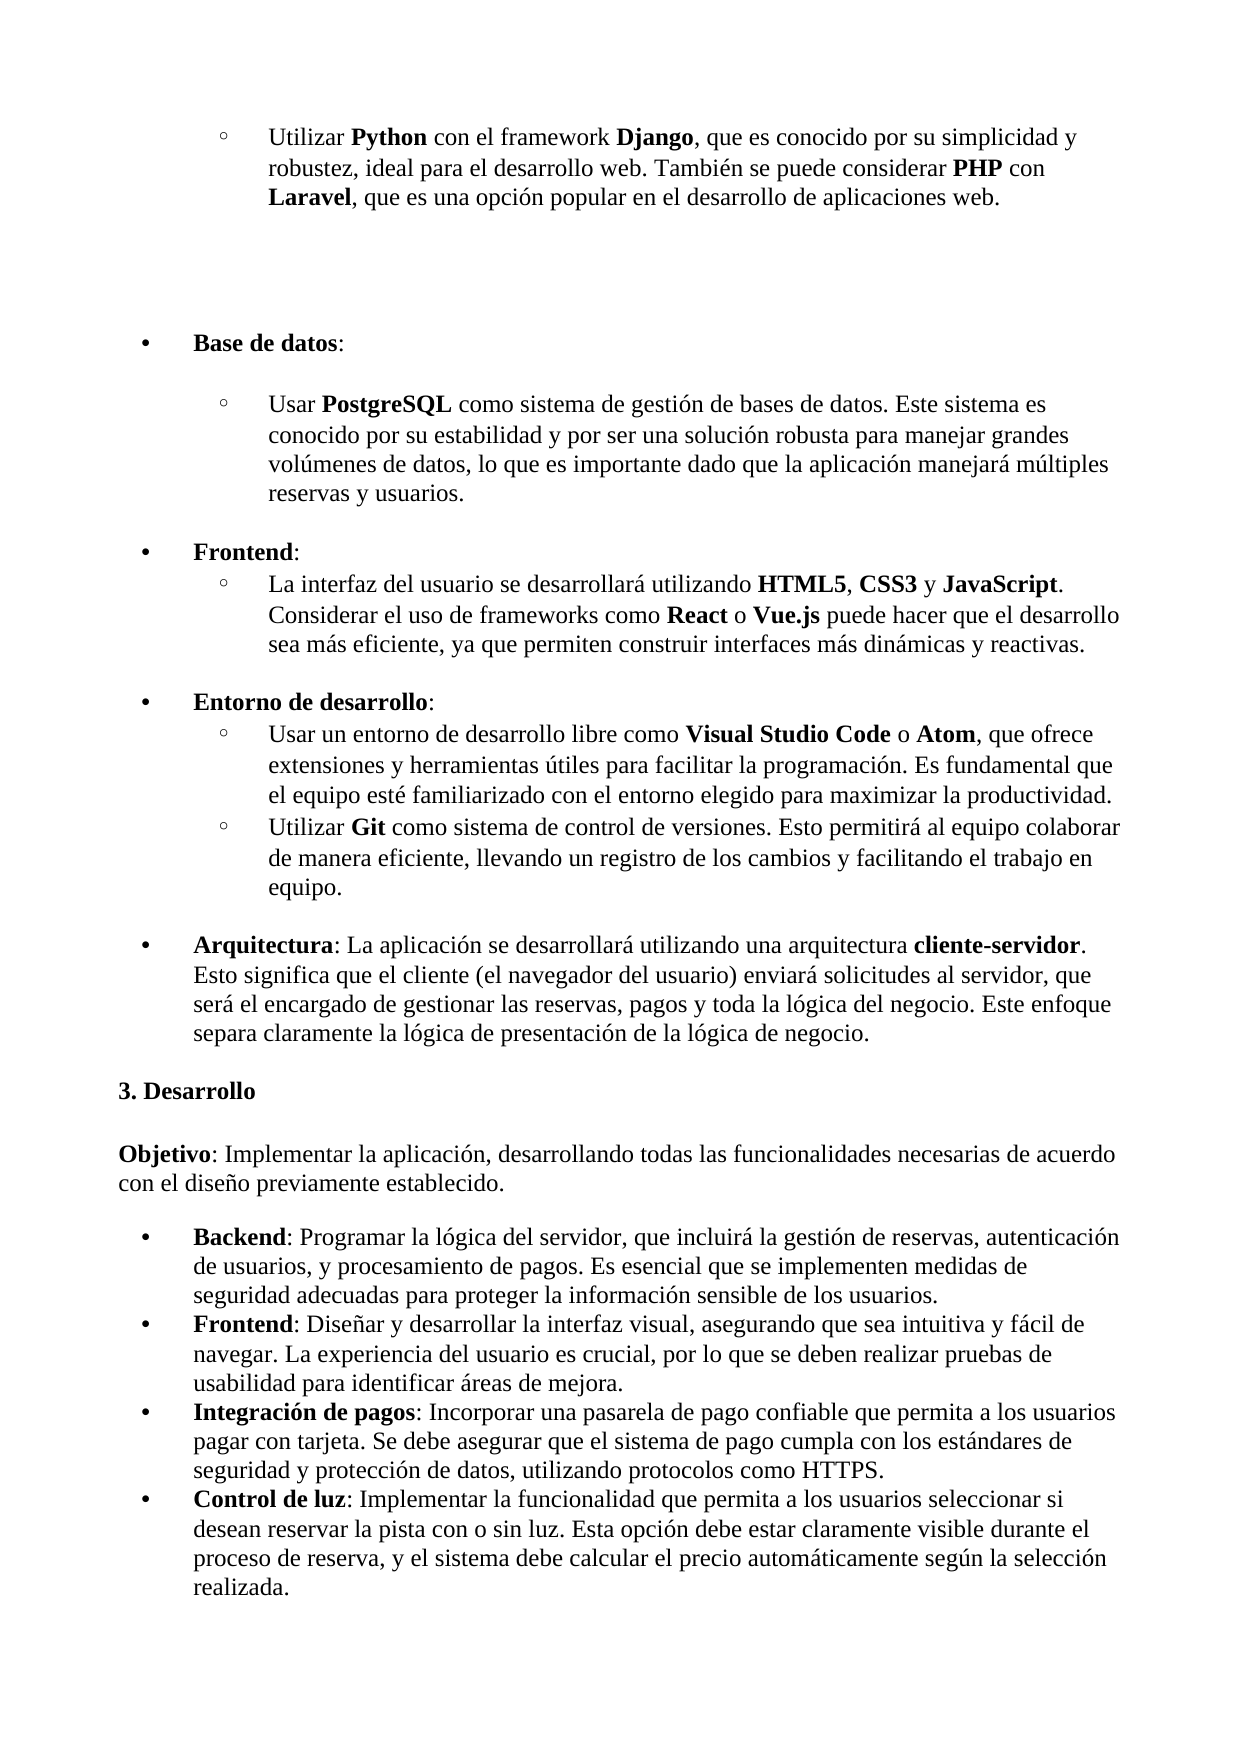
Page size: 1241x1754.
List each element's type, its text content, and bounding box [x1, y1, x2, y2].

list Entorno de desarrollo: [141, 687, 1122, 716]
list Backend: Programar la lógica del servidor, que incluirá la gestión de reservas, autenticación de usuarios, y procesamiento de pagos. Es esencial que se implementen medidas de seguridad adecuadas para proteger la información sensible de los usuarios. [141, 1222, 1122, 1309]
list Usar un entorno de desarrollo libre como Visual Studio Code o Atom, que ofrece extensiones y herramientas útiles para facilitar la programación. Es fundamental que el equipo esté familiarizado con el entorno elegido para maximizar la productividad. [216, 716, 1122, 808]
list Base de datos: [141, 327, 1122, 356]
list Utilizar Git como sistema de control de versiones. Esto permitirá al equipo colaborar de manera eficiente, llevando un registro de los cambios y facilitando el trabajo en equipo. [216, 808, 1122, 901]
text 3. Desarrollo [118, 1076, 1122, 1105]
list Utilizar Python con el framework Django, que es conocido por su simplicidad y robustez, ideal para el desarrollo web. También se puede considerar PHP con Laravel, que es una opción popular en el desarrollo de aplicaciones web. [216, 118, 1122, 211]
list Integración de pagos: Incorporar una pasarela de pago confiable que permita a los usuarios pagar con tarjeta. Se debe asegurar que el sistema de pago cumpla con los estándares de seguridad y protección de datos, utilizando protocolos como HTTPS. [141, 1397, 1122, 1484]
list Usar PostgreSQL como sistema de gestión de bases de datos. Este sistema es conocido por su estabilidad y por ser una solución robusta para manejar grandes volúmenes de datos, lo que es importante dado que la aplicación manejará múltiples reservas y usuarios. [216, 386, 1122, 507]
list La interfaz del usuario se desarrollará utilizando HTML5, CSS3 y JavaScript. Considerar el uso de frameworks como React o Vue.js puede hacer que el desarrollo sea más eficiente, ya que permiten construir interfaces más dinámicas y reactivas. [216, 565, 1122, 658]
list Frontend: Diseñar y desarrollar la interfaz visual, asegurando que sea intuitiva y fácil de navegar. La experiencia del usuario es crucial, por lo que se deben realizar pruebas de usabilidad para identificar áreas de mejora. [141, 1309, 1122, 1397]
list Frontend: [141, 536, 1122, 565]
list Control de luz: Implementar la funcionalidad que permita a los usuarios seleccionar si desean reservar la pista con o sin luz. Esta opción debe estar claramente visible durante el proceso de reserva, y el sistema debe calcular el precio automáticamente según la selección realizada. [141, 1484, 1122, 1601]
list Arquitectura: La aplicación se desarrollará utilizando una arquitectura cliente-servidor. Esto significa que el cliente (el navegador del usuario) enviará solicitudes al servidor, que será el encargado de gestionar las reservas, pagos y toda la lógica del negocio. Este enfoque separa claramente la lógica de presentación de la lógica de negocio. [141, 930, 1122, 1047]
text Objetivo: Implementar la aplicación, desarrollando todas las funcionalidades necesarias de acuerdo con el diseño previamente establecido. [118, 1138, 1122, 1197]
